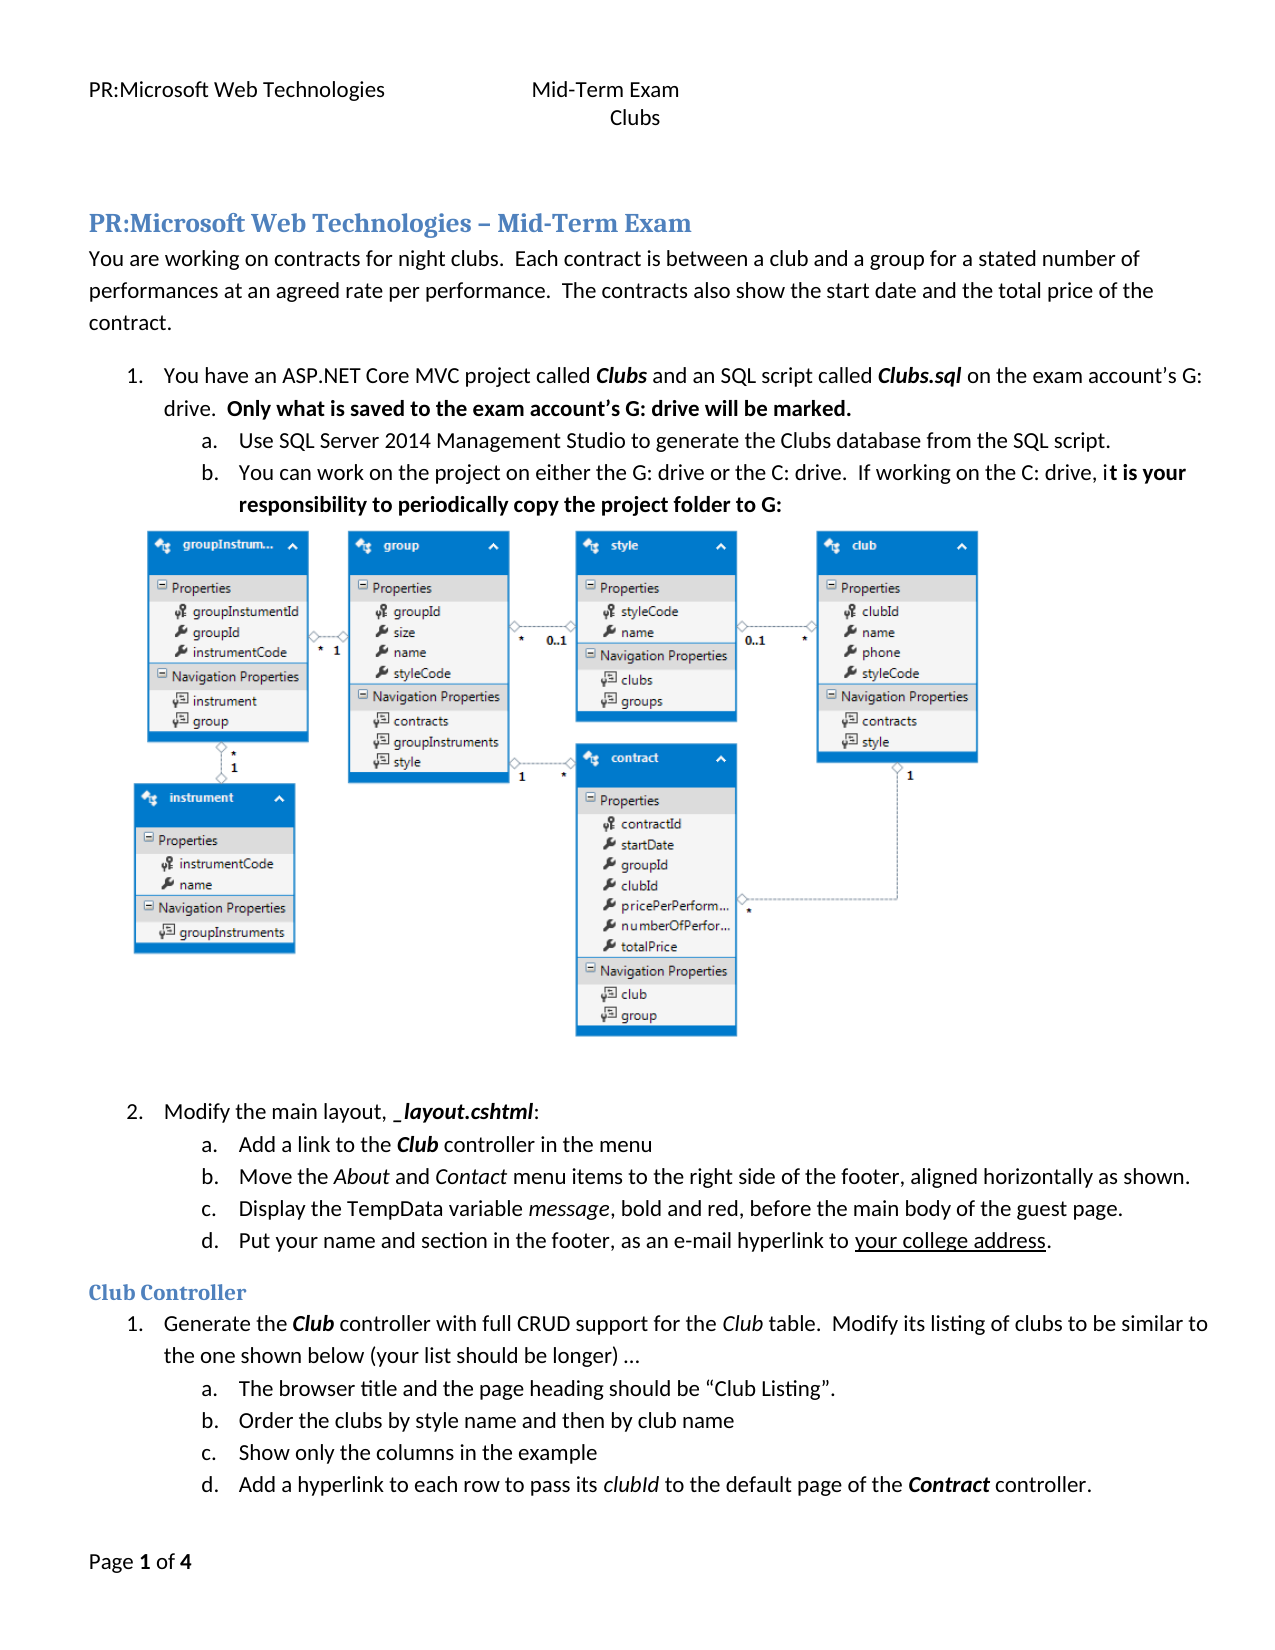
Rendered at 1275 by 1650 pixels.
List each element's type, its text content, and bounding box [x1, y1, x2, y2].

list You have an ASP.NET Core MVC project called Clubs and an SQL script called Clubs.sql on the exam account’s G: drive. Only what is saved to the exam account’s G: drive will be marked. [126, 362, 1216, 422]
subtitle PR:Microsoft Web Technologies – Mid-Term Exam [89, 208, 1216, 239]
list Modify the main layout, _layout.cshtml: [126, 1097, 1216, 1126]
list You can work on the project on either the G: drive or the C: drive. If working on the C: drive, it is your responsibility to periodically copy the project folder to G: [201, 458, 1216, 518]
subtitle Club Controller [89, 1279, 1216, 1306]
list Put your name and section in the footer, as an e-mail hyperlink to your college address. [201, 1226, 1216, 1254]
text You are working on contracts for night clubs. Each contract is between a club and a group for a stated number of performances at an agreed rate per performance. The contracts also show the start date and the total price of the contract. [89, 244, 1216, 337]
list Order the clubs by style name and then by club name [201, 1406, 1216, 1434]
list Display the TempData variable message, bold and red, before the main body of the guest page. [201, 1194, 1216, 1222]
list Use SQL Server 2014 Management Studio to generate the Clubs database from the SQL script. [201, 426, 1216, 454]
list The browser title and the page heading should be “Club Listing”. [201, 1374, 1216, 1402]
list Add a link to the Club controller in the menu [201, 1130, 1216, 1158]
list Generate the Club controller with full CRUD support for the Club table. Modify its listing of clubs to be similar to the one shown below (your list should be longer) … [126, 1309, 1216, 1370]
picture [126, 522, 986, 1041]
list Add a hyperlink to each row to pass its clubId to the default page of the Contract controller. [201, 1470, 1216, 1498]
list Move the About and Contact menu items to the right side of the footer, aligned horizontally as shown. [201, 1162, 1216, 1190]
list Show only the columns in the example [201, 1438, 1216, 1466]
